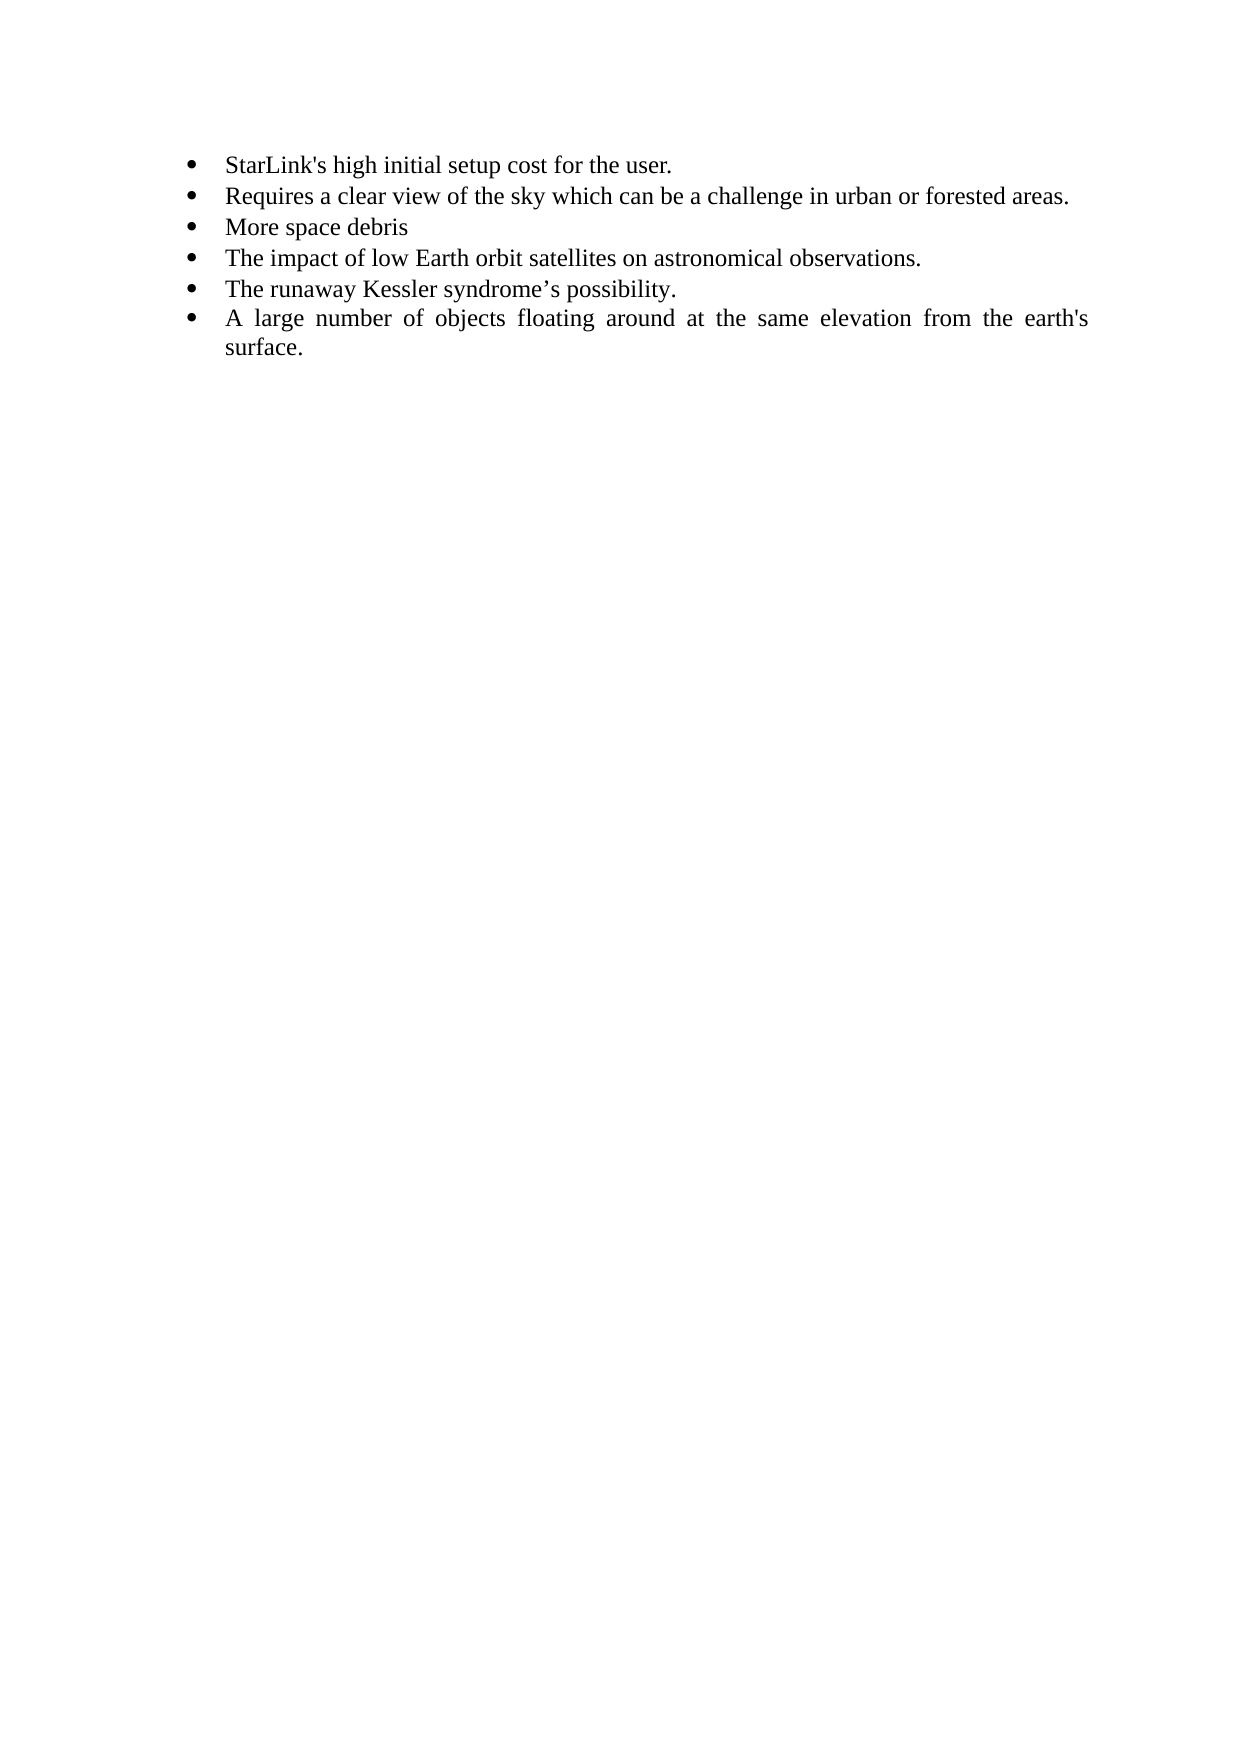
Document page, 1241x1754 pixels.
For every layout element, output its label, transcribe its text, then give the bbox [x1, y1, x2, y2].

list StarLink's high initial setup cost for the user. [187, 150, 1090, 179]
list Requires a clear view of the sky which can be a challenge in urban or forested areas. [187, 181, 1090, 210]
list The impact of low Earth orbit satellites on astronomical observations. [187, 243, 1090, 272]
list A large number of objects floating around at the same elevation from the earth's surface. [187, 303, 1090, 360]
list The runaway Kessler syndrome’s possibility. [187, 274, 1090, 303]
list More space debris [187, 212, 1090, 241]
